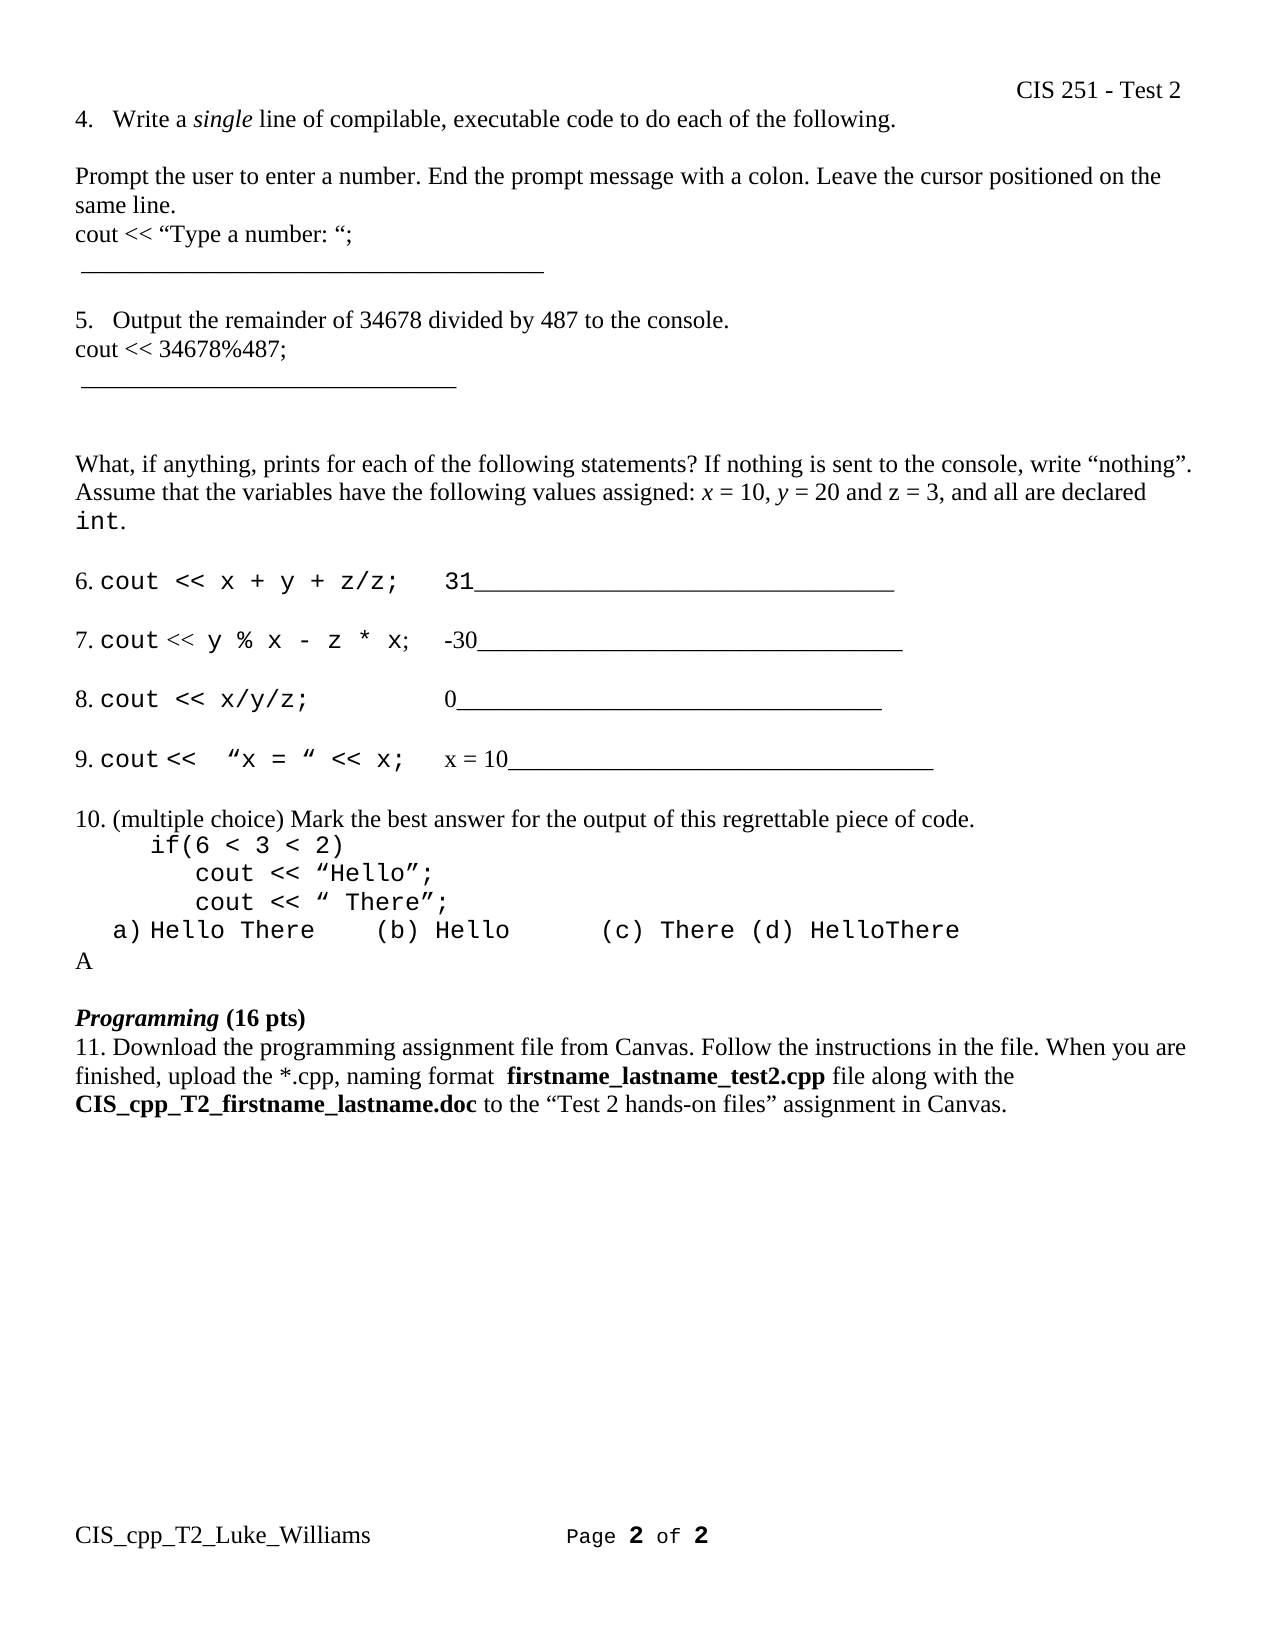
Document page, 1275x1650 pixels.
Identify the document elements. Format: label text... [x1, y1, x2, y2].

text Prompt the user to enter a number. End the prompt message with a colon. Leave the cursor positioned on the same line. [75, 161, 1200, 219]
text 11. Download the programming assignment file from Canvas. Follow the instructions in the file. When you are finished, upload the *.cpp, naming format firstname_lastname_test2.cpp file along with the CIS_cpp_T2_firstname_lastname.doc to the “Test 2 hands-on files” assignment in Canvas. [75, 1032, 1200, 1118]
list Write a single line of compilable, executable code to do each of the following. [75, 104, 1200, 132]
text 9. cout << “x = “ << x; x = 10__________________________________ [75, 744, 1200, 775]
text What, if anything, prints for each of the following statements? If nothing is sent to the console, write “nothing”. Assume that the variables have the following values assigned: x = 10, y = 20 and z = 3, and all are declared int. [75, 449, 1200, 537]
text 10. (multiple choice) Mark the best answer for the output of this regrettable piece of code. [75, 804, 1200, 832]
text cout << “Type a number: “; [75, 219, 1200, 247]
text cout << “Hello”; [75, 861, 1200, 889]
text Programming (16 pts) [75, 1003, 1200, 1032]
text cout << 34678%487; [75, 334, 1200, 362]
text 8. cout << x/y/z; 0__________________________________ [75, 684, 1200, 715]
text cout << “ There”; [75, 889, 1200, 917]
text 6. cout << x + y + z/z; 31____________________________ [75, 566, 1200, 597]
text _____________________________________ [75, 247, 1200, 276]
text 7. cout << y % x - z * x; -30__________________________________ [75, 625, 1200, 656]
text if(6 < 3 < 2) [75, 832, 1200, 861]
list Output the remainder of 34678 divided by 487 to the console. [75, 305, 1200, 334]
text A [75, 946, 1200, 974]
text ______________________________ [75, 362, 1200, 391]
list Hello There (b) Hello (c) There (d) HelloThere [112, 917, 1200, 946]
